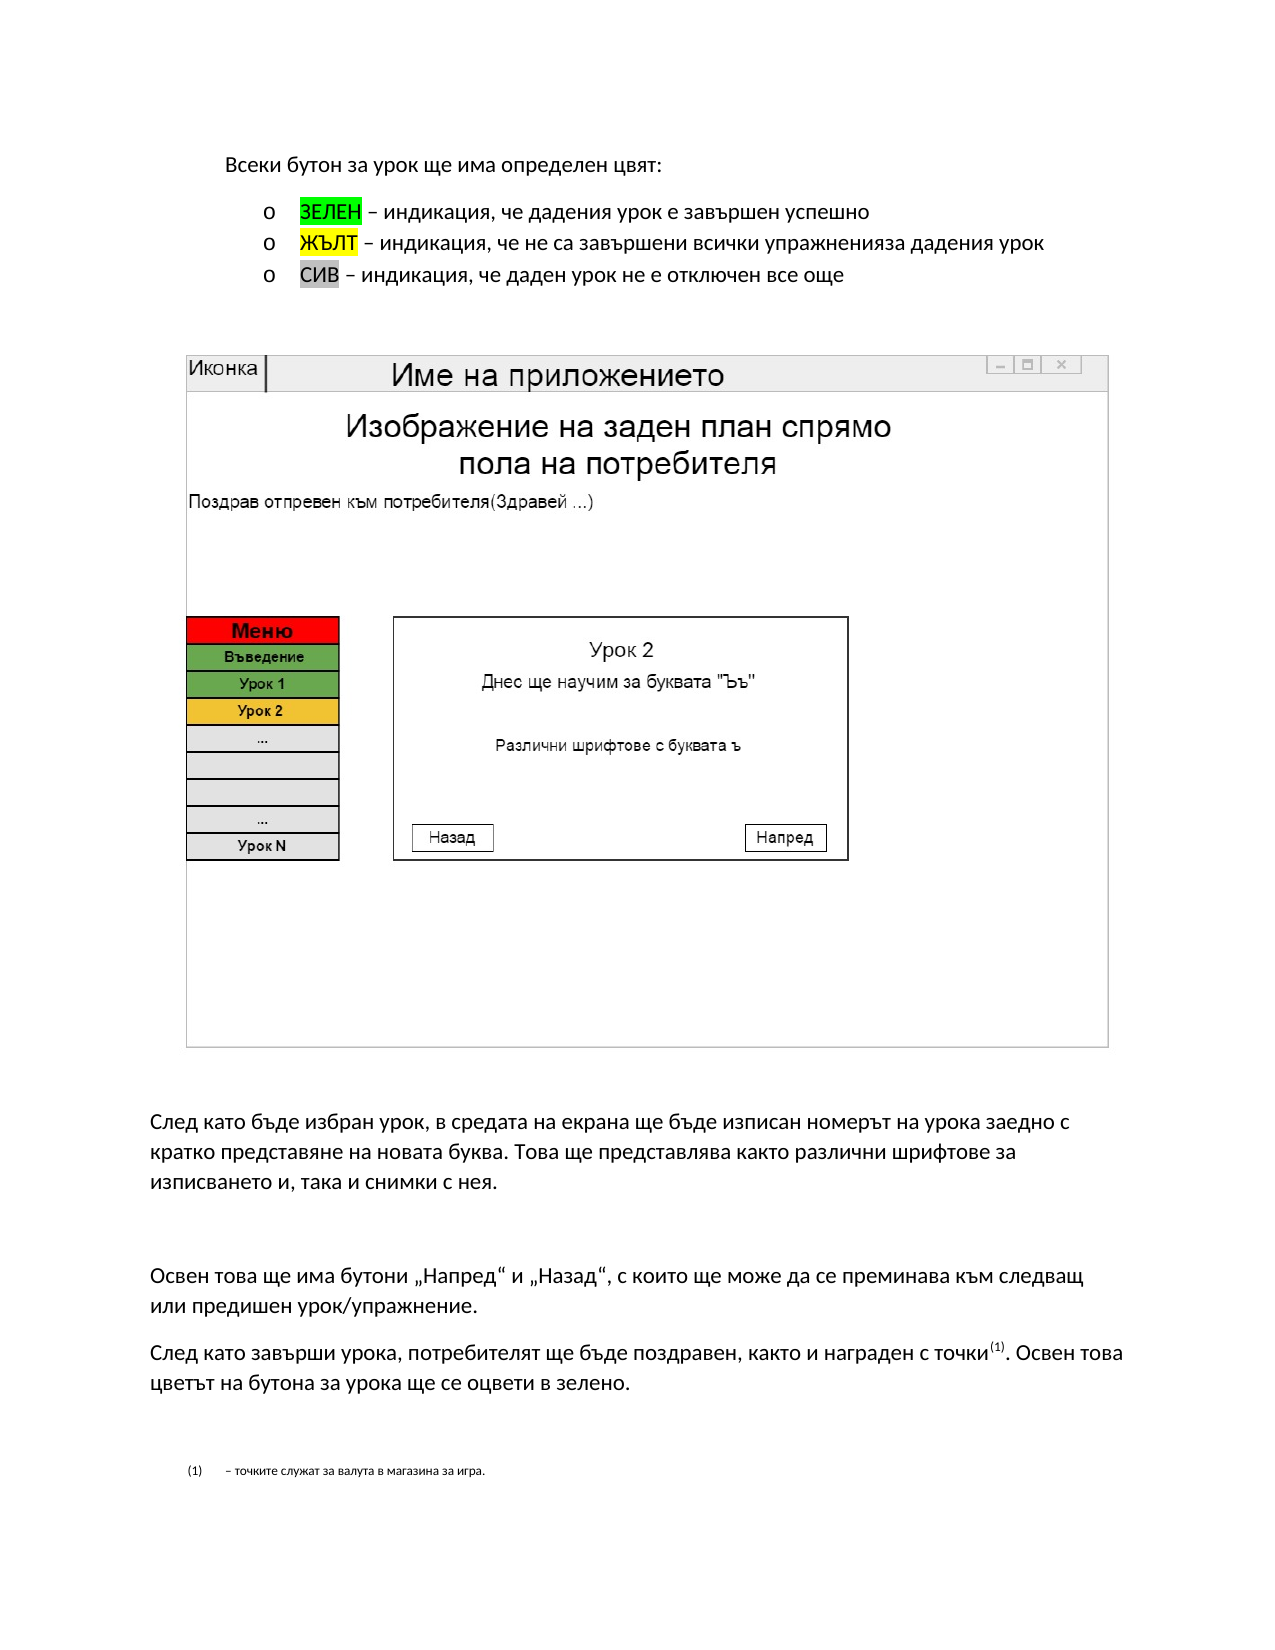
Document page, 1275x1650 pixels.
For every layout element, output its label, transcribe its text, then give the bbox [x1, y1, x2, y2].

picture [150, 355, 1122, 1062]
text След като завърши урока, потребителят ще бъде поздравен, както и награден с точки(1). Освен това цветът на бутона за урока ще се оцвети в зелено. [150, 1338, 1125, 1396]
list ЗЕЛЕН – индикация, че дадения урок е завършен успешно [262, 197, 1125, 226]
text Всеки бутон за урок ще има определен цвят: [150, 150, 1125, 178]
list – точките служат за валута в магазина за игра. [187, 1462, 1125, 1490]
list ЖЪЛТ – индикация, че не са завършени всички упражненияза дадения урок [262, 228, 1125, 257]
list СИВ – индикация, че даден урок не е отключен все още [262, 260, 1125, 289]
text Освен това ще има бутони „Напред“ и „Назад“, с които ще може да се преминава към следващ или предишен урок/упражнение. [150, 1261, 1125, 1319]
